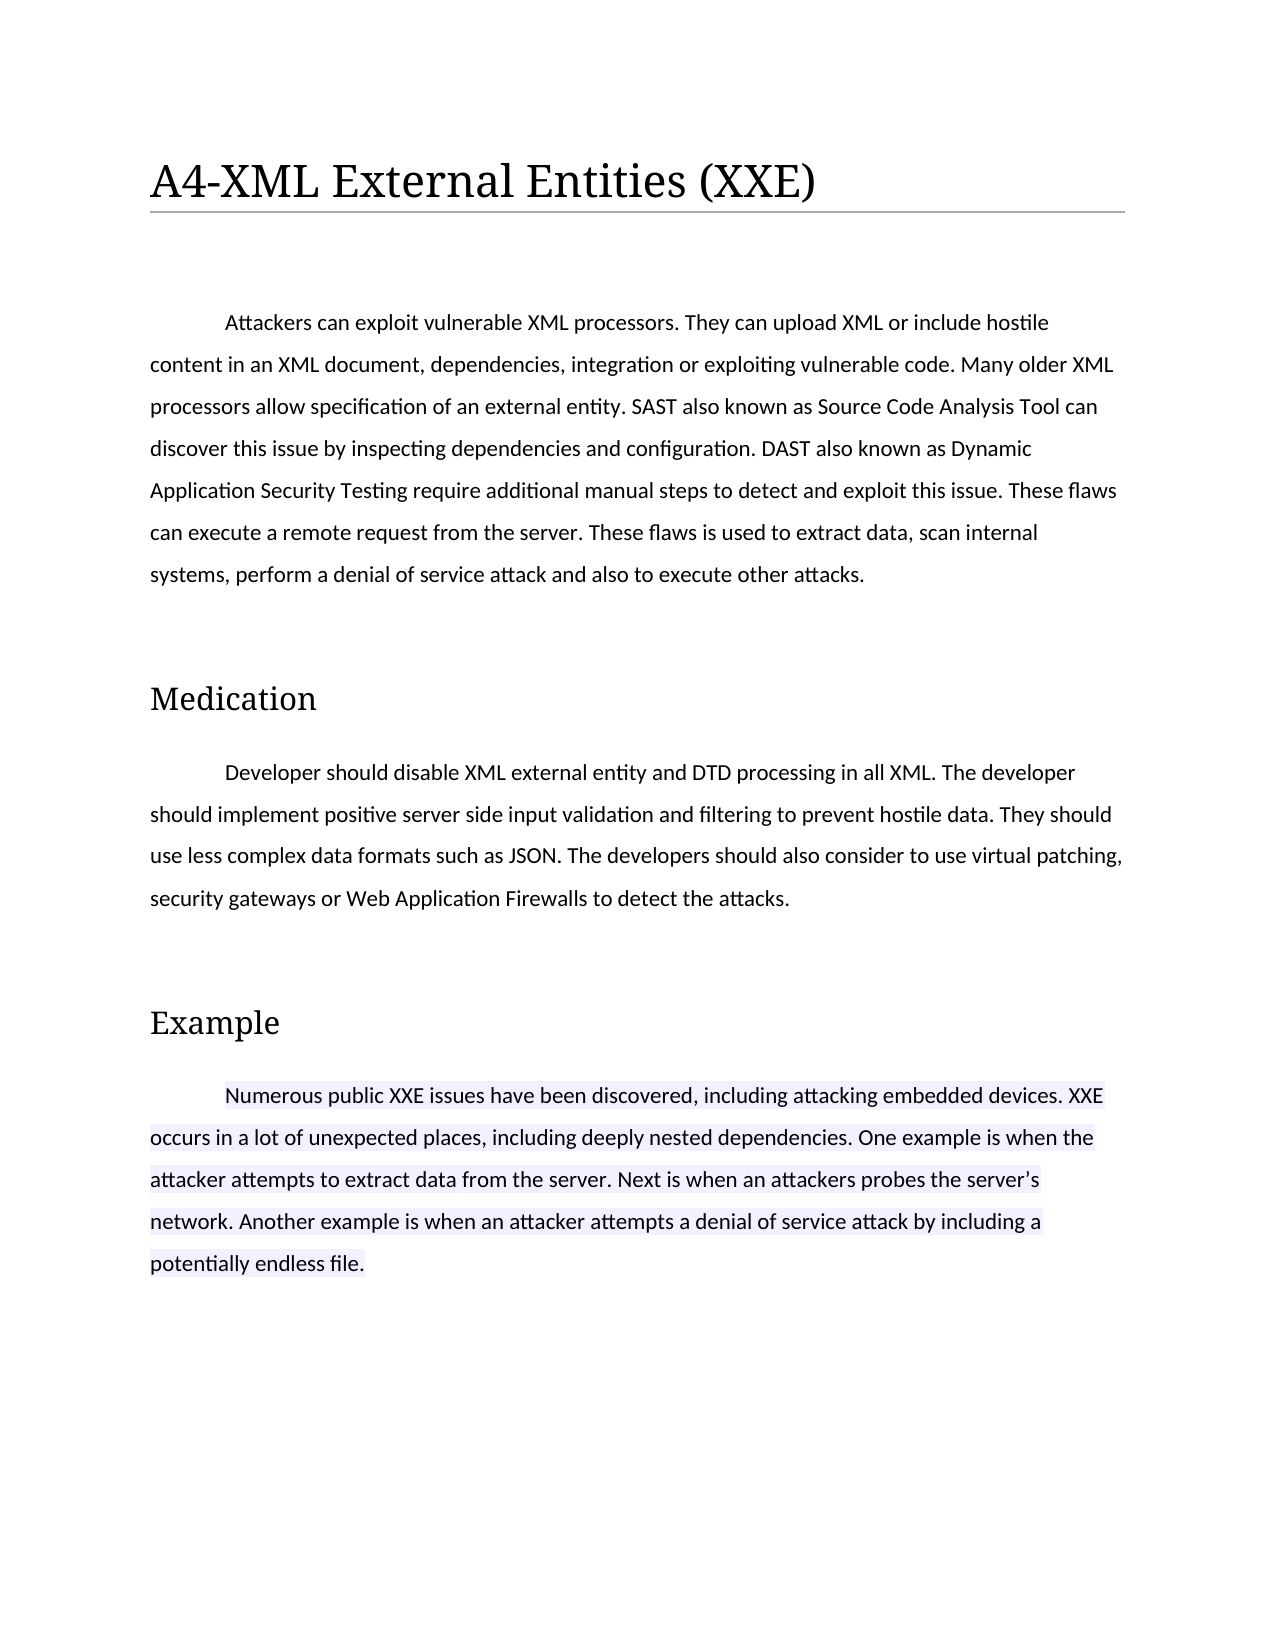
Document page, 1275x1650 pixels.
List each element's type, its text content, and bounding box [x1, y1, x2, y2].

text Attackers can exploit vulnerable XML processors. They can upload XML or include hostile content in an XML document, dependencies, integration or exploiting vulnerable code. Many older XML processors allow specification of an external entity. SAST also known as Source Code Analysis Tool can discover this issue by inspecting dependencies and configuration. DAST also known as Dynamic Application Security Testing require additional manual steps to detect and exploit this issue. These flaws can execute a remote request from the server. These flaws is used to extract data, scan internal systems, perform a denial of service attack and also to execute other attacks. [150, 308, 1125, 588]
text Numerous public XXE issues have been discovered, including attacking embedded devices. XXE occurs in a lot of unexpected places, including deeply nested dependencies. One example is when the attacker attempts to extract data from the server. Next is when an attackers probes the server’s network. Another example is when an attacker attempts a denial of service attack by including a potentially endless file. [150, 1081, 1125, 1277]
text Developer should disable XML external entity and DTD processing in all XML. The developer should implement positive server side input validation and filtering to prevent hostile data. They should use less complex data formats such as JSON. The developers should also consider to use virtual patching, security gateways or Web Application Firewalls to detect the attacks. [150, 758, 1125, 912]
text Example [150, 1001, 1125, 1043]
text A4-XML External Entities (XXE) [150, 150, 1125, 211]
text Medication [150, 677, 1125, 720]
